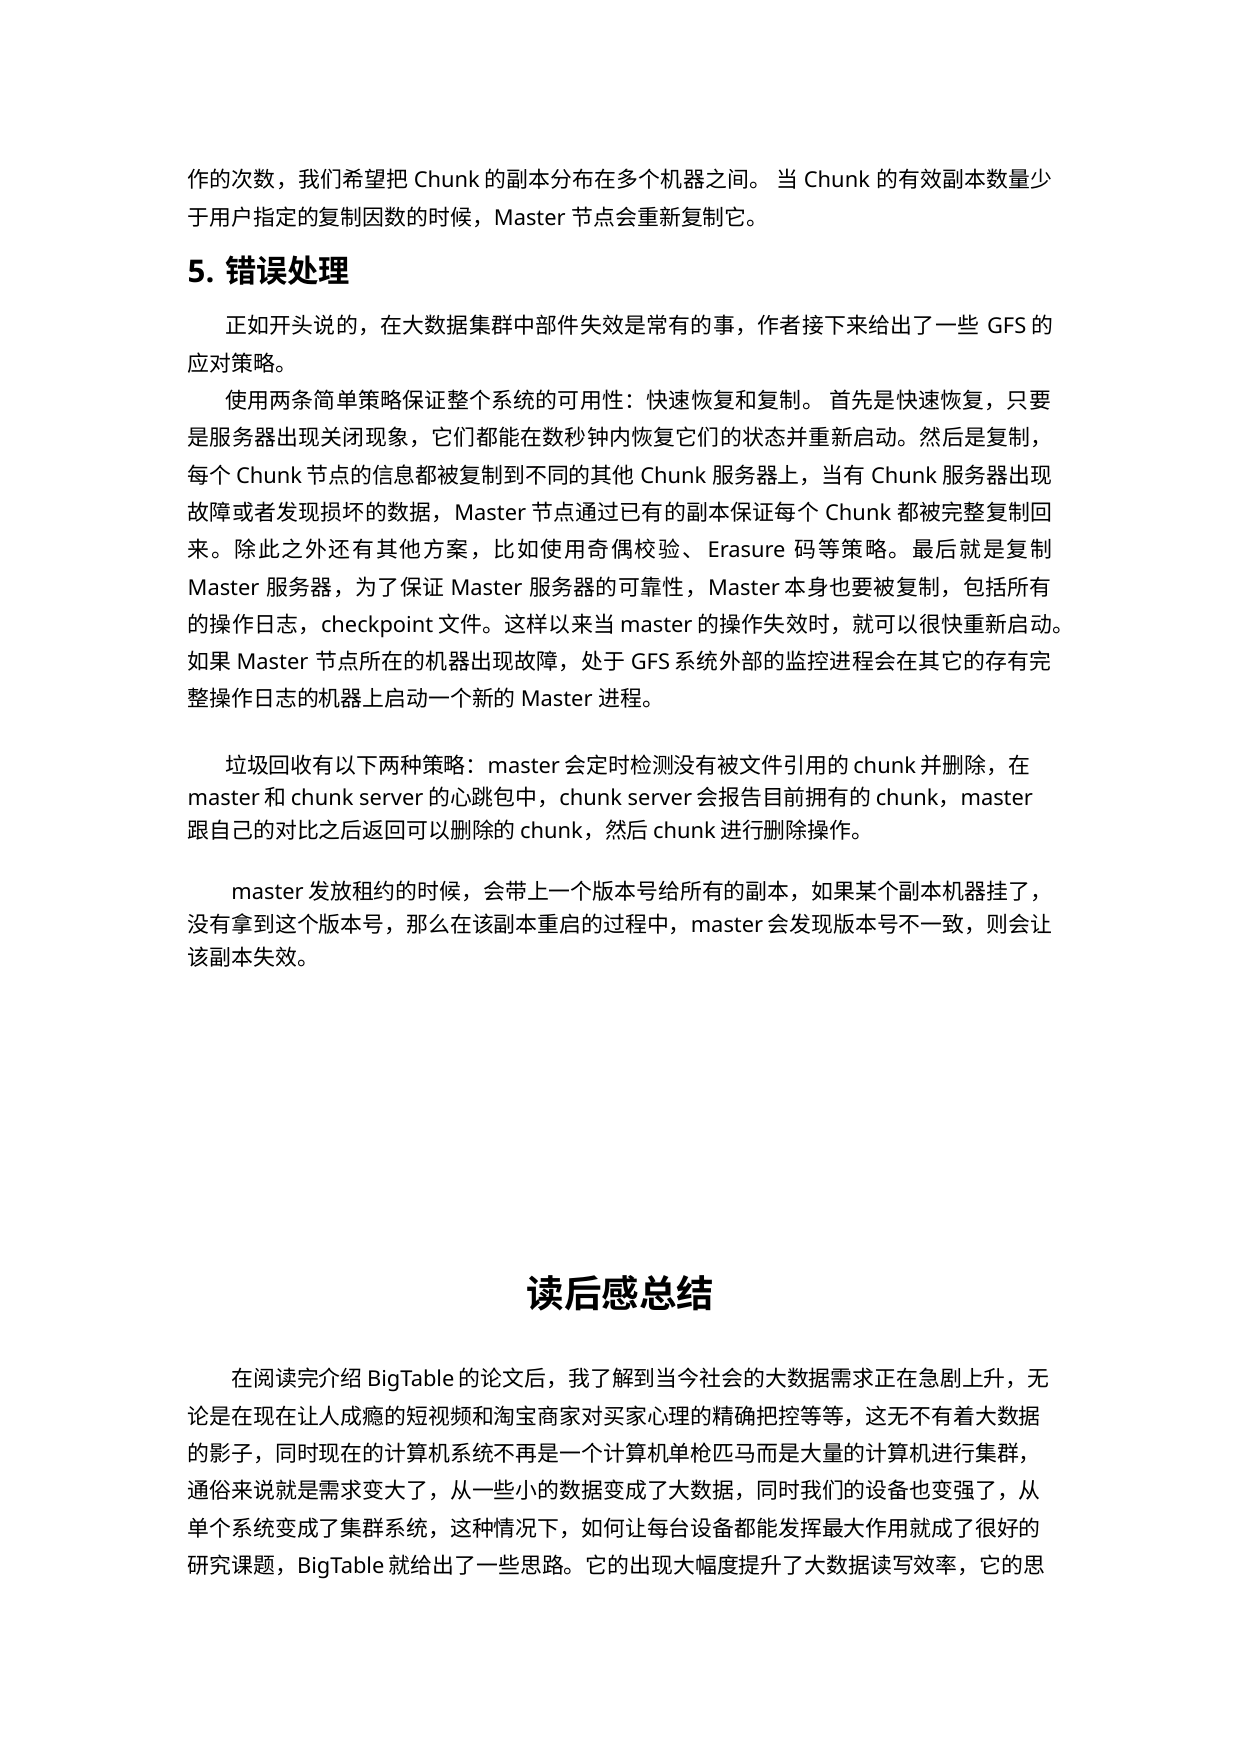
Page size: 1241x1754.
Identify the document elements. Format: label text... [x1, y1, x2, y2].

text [187, 1361, 1053, 1580]
text 使用两条简单策略保证整个系统的可用性：快速恢复和复制。 首先是快速恢复，只要是服务器出现关闭现象，它们都能在数秒钟内恢复它们的状态并重新启动。然后是复制，每个Chunk节点的信息都被复制到不同的其他Chunk 服务器上，当有 Chunk 服务器出现故障或者发现损坏的数据，Master节点通过已有的副本保证每个 Chunk 都被完整复制回来。除此之外还有其他方案，比如使用奇偶校验、Erasure 码等策略。最后就是复制Master 服务器，为了保证 Master 服务器的可靠性，Master本身也要被复制，包括所有的操作日志，checkpoint文件。这样以来当master的操作失效时，就可以很快重新启动。如果Master 节点所在的机器出现故障，处于GFS系统外部的监控进程会在其它的存有完整操作日志的机器上启动一个新的 Master 进程。 [187, 383, 1053, 713]
text 读后感总结 [187, 1259, 1053, 1324]
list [187, 162, 1053, 232]
text 正如开头说的，在大数据集群中部件失效是常有的事，作者接下来给出了一些GFS的应对策略。 [187, 308, 1053, 378]
text 垃圾回收有以下两种策略：master会定时检测没有被文件引用的chunk并删除，在master和chunk server的心跳包中，chunk server会报告目前拥有的chunk，master跟自己的对比之后返回可以删除的chunk，然后chunk进行删除操作。 [187, 747, 1053, 845]
list 错误处理 [187, 236, 1053, 301]
text master发放租约的时候，会带上一个版本号给所有的副本，如果某个副本机器挂了，没有拿到这个版本号，那么在该副本重启的过程中，master会发现版本号不一致，则会让该副本失效。 [187, 874, 1053, 972]
